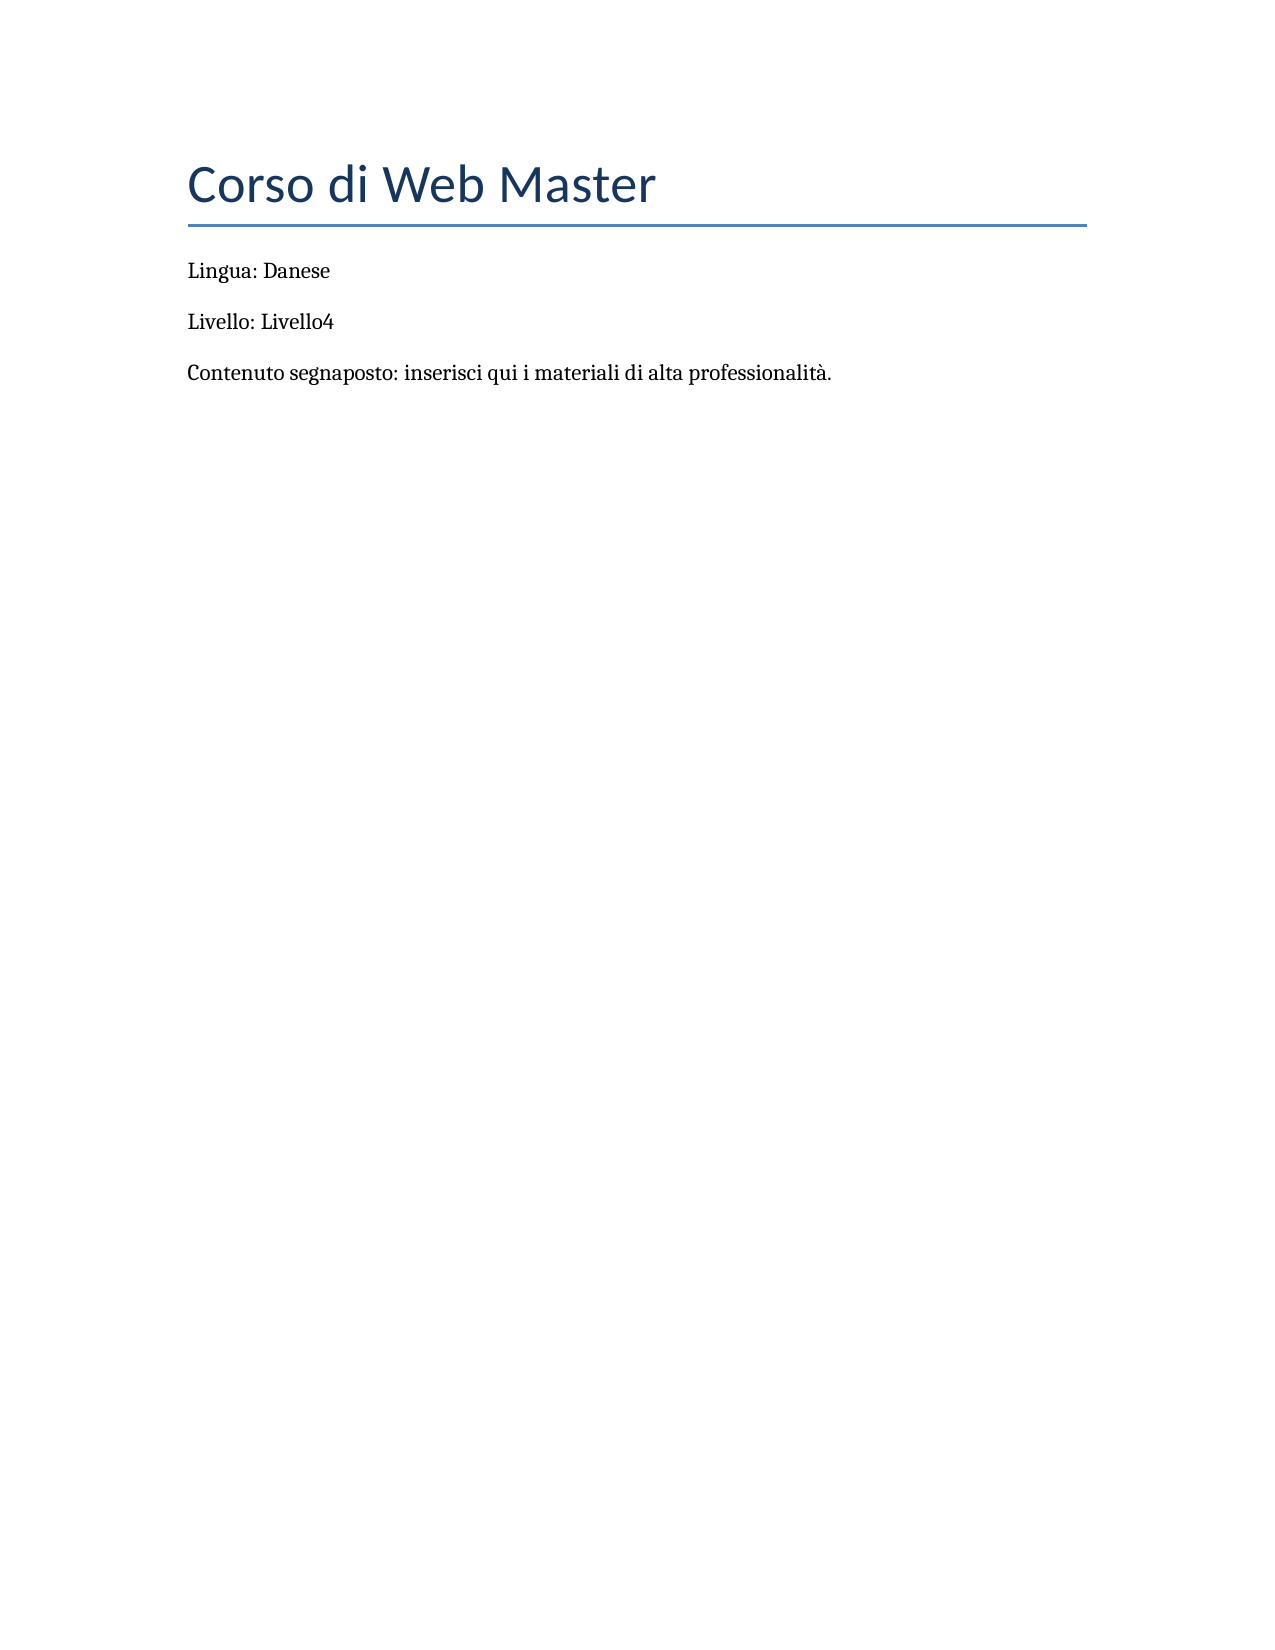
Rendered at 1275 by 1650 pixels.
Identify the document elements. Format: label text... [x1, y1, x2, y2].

text Livello: Livello4 [187, 309, 1087, 335]
text Contenuto segnaposto: inserisci qui i materiali di alta professionalità. [187, 360, 1087, 386]
title Corso di Web Master [187, 150, 1087, 227]
text Lingua: Danese [187, 258, 1087, 284]
